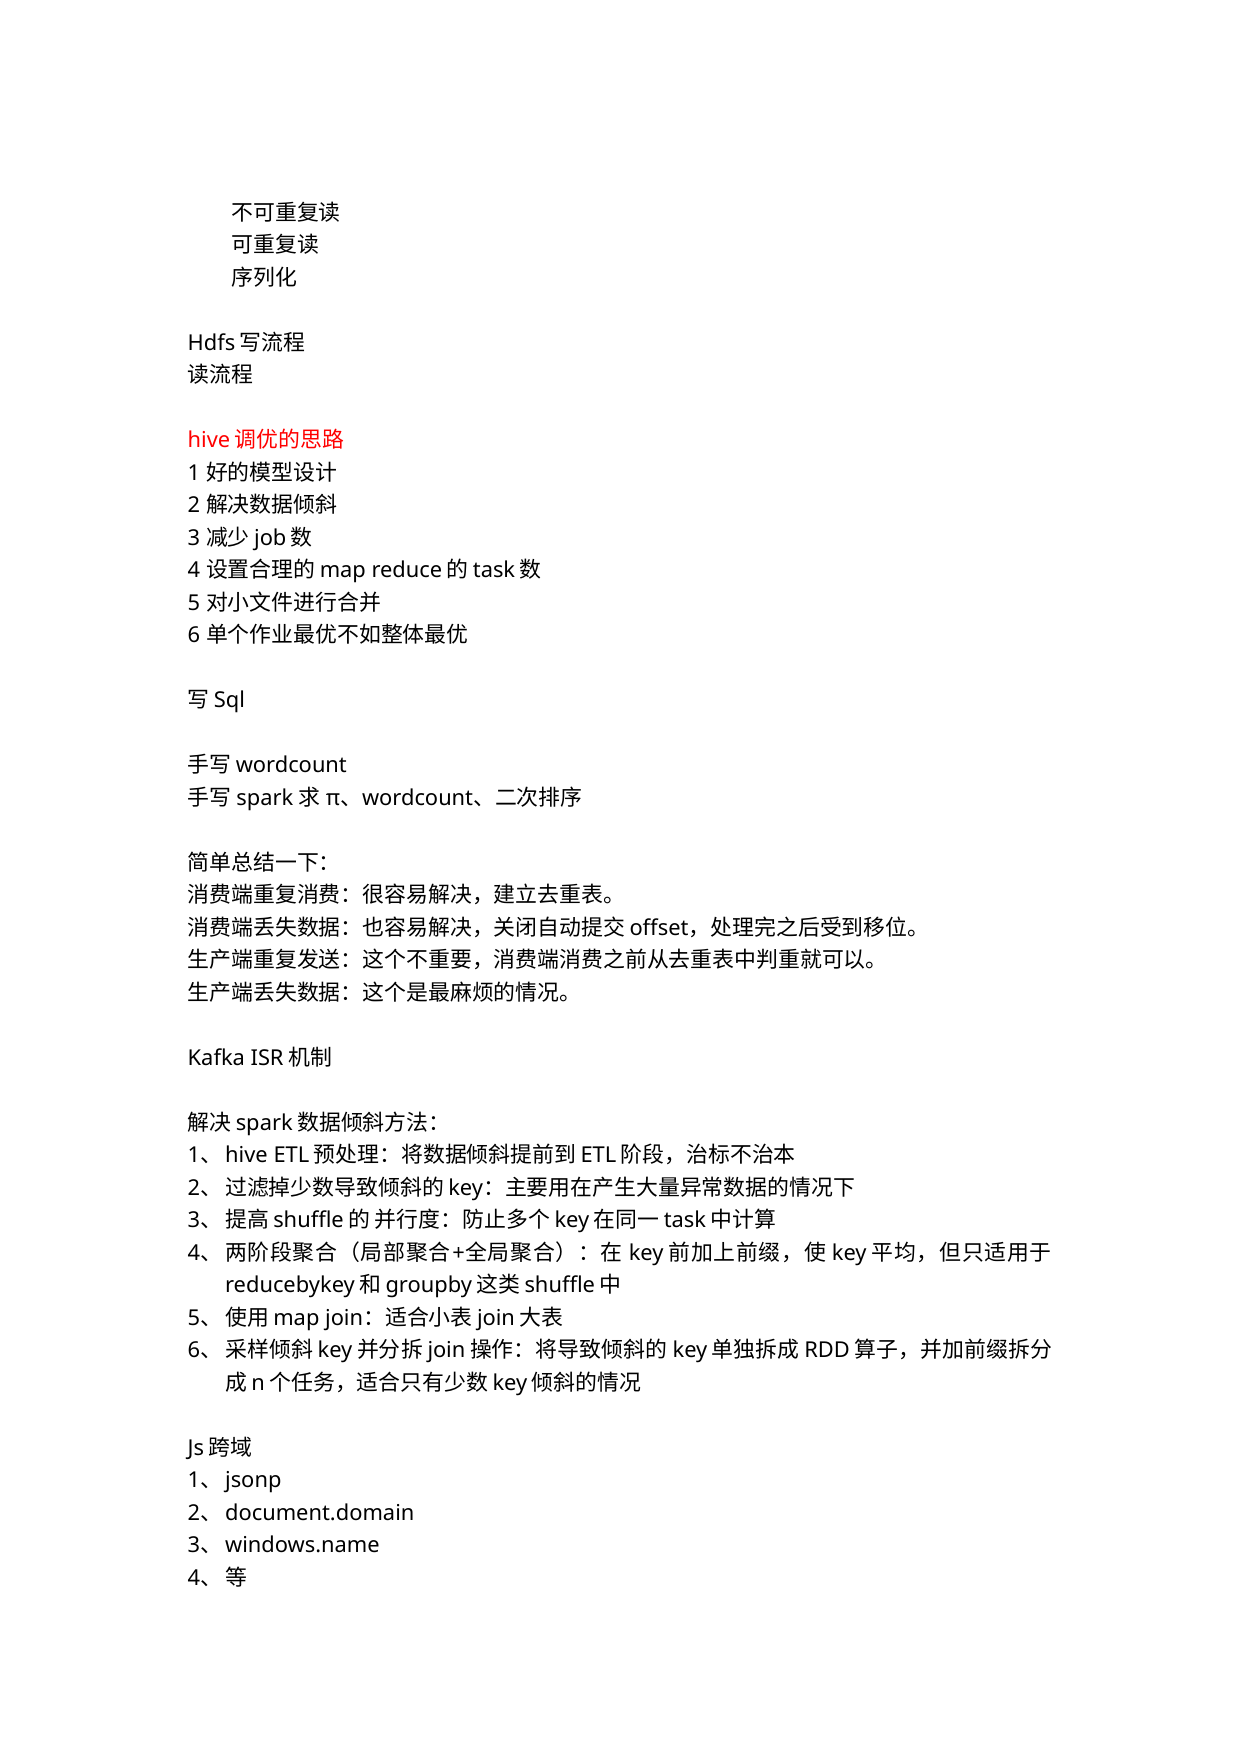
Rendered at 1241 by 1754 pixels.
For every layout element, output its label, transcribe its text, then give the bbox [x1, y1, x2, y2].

text Kafka ISR机制 [187, 1039, 1053, 1072]
text 2 解决数据倾斜 [187, 487, 1053, 519]
text 可重复读 [231, 227, 1053, 259]
text 消费端重复消费：很容易解决，建立去重表。 [187, 877, 1053, 909]
list hive ETL预处理：将数据倾斜提前到ETL阶段，治标不治本 [187, 1137, 1053, 1169]
text 5 对小文件进行合并 [187, 584, 1053, 617]
list 两阶段聚合（局部聚合+全局聚合）：在key前加上前缀，使key平均，但只适用于reducebykey和groupby这类shuffle中 [187, 1234, 1053, 1299]
list 采样倾斜key并分拆join操作：将导致倾斜的key单独拆成RDD算子，并加前缀拆分成n个任务，适合只有少数key倾斜的情况 [187, 1332, 1053, 1397]
text 序列化 [231, 259, 1053, 292]
list 等 [187, 1559, 1053, 1592]
text 简单总结一下： [187, 844, 1053, 877]
list 使用map join：适合小表join大表 [187, 1299, 1053, 1332]
list 提高shuffle的 并行度：防止多个key在同一task中计算 [187, 1202, 1053, 1234]
text 3 减少job数 [187, 519, 1053, 552]
text 4 设置合理的map reduce的task数 [187, 552, 1053, 584]
text 读流程 [187, 357, 1053, 389]
text Js跨域 [187, 1429, 1053, 1462]
text 消费端丢失数据：也容易解决，关闭自动提交offset，处理完之后受到移位。 [187, 909, 1053, 942]
text 解决spark数据倾斜方法： [187, 1104, 1053, 1137]
list 过滤掉少数导致倾斜的key：主要用在产生大量异常数据的情况下 [187, 1169, 1053, 1202]
list jsonp [187, 1462, 1053, 1494]
text 1 好的模型设计 [187, 454, 1053, 487]
text 手写 spark 求 π、wordcount、二次排序 [187, 779, 1053, 812]
text 6 单个作业最优不如整体最优 [187, 617, 1053, 649]
list document.domain [187, 1494, 1053, 1527]
text hive调优的思路 [187, 422, 1053, 454]
text 生产端丢失数据：这个是最麻烦的情况。 [187, 974, 1053, 1007]
text 生产端重复发送：这个不重要，消费端消费之前从去重表中判重就可以。 [187, 942, 1053, 974]
text Hdfs写流程 [187, 324, 1053, 357]
text 写Sql [187, 682, 1053, 714]
text 不可重复读 [231, 194, 1053, 227]
text 手写wordcount [187, 747, 1053, 779]
list windows.name [187, 1527, 1053, 1559]
